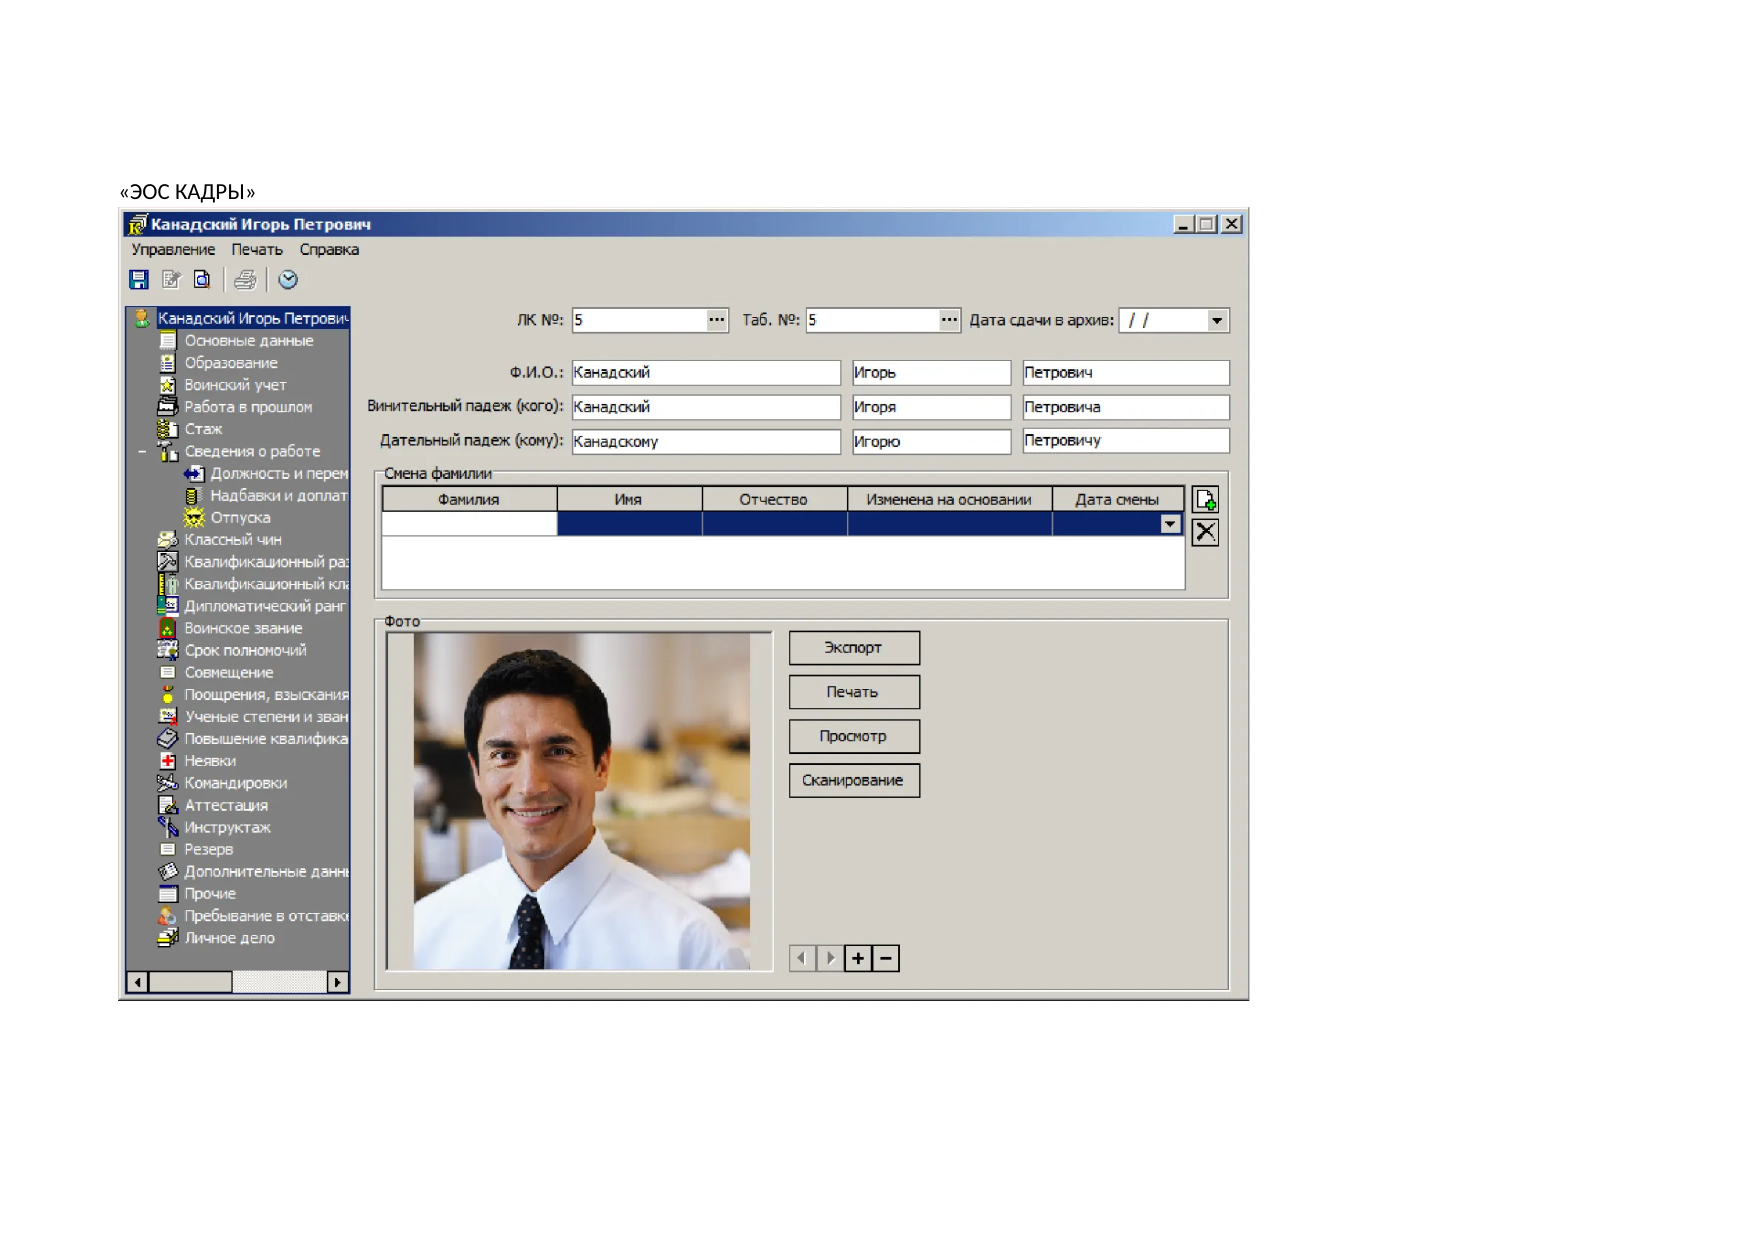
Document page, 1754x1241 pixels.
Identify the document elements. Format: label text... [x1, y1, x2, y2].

picture [118, 207, 1250, 1001]
